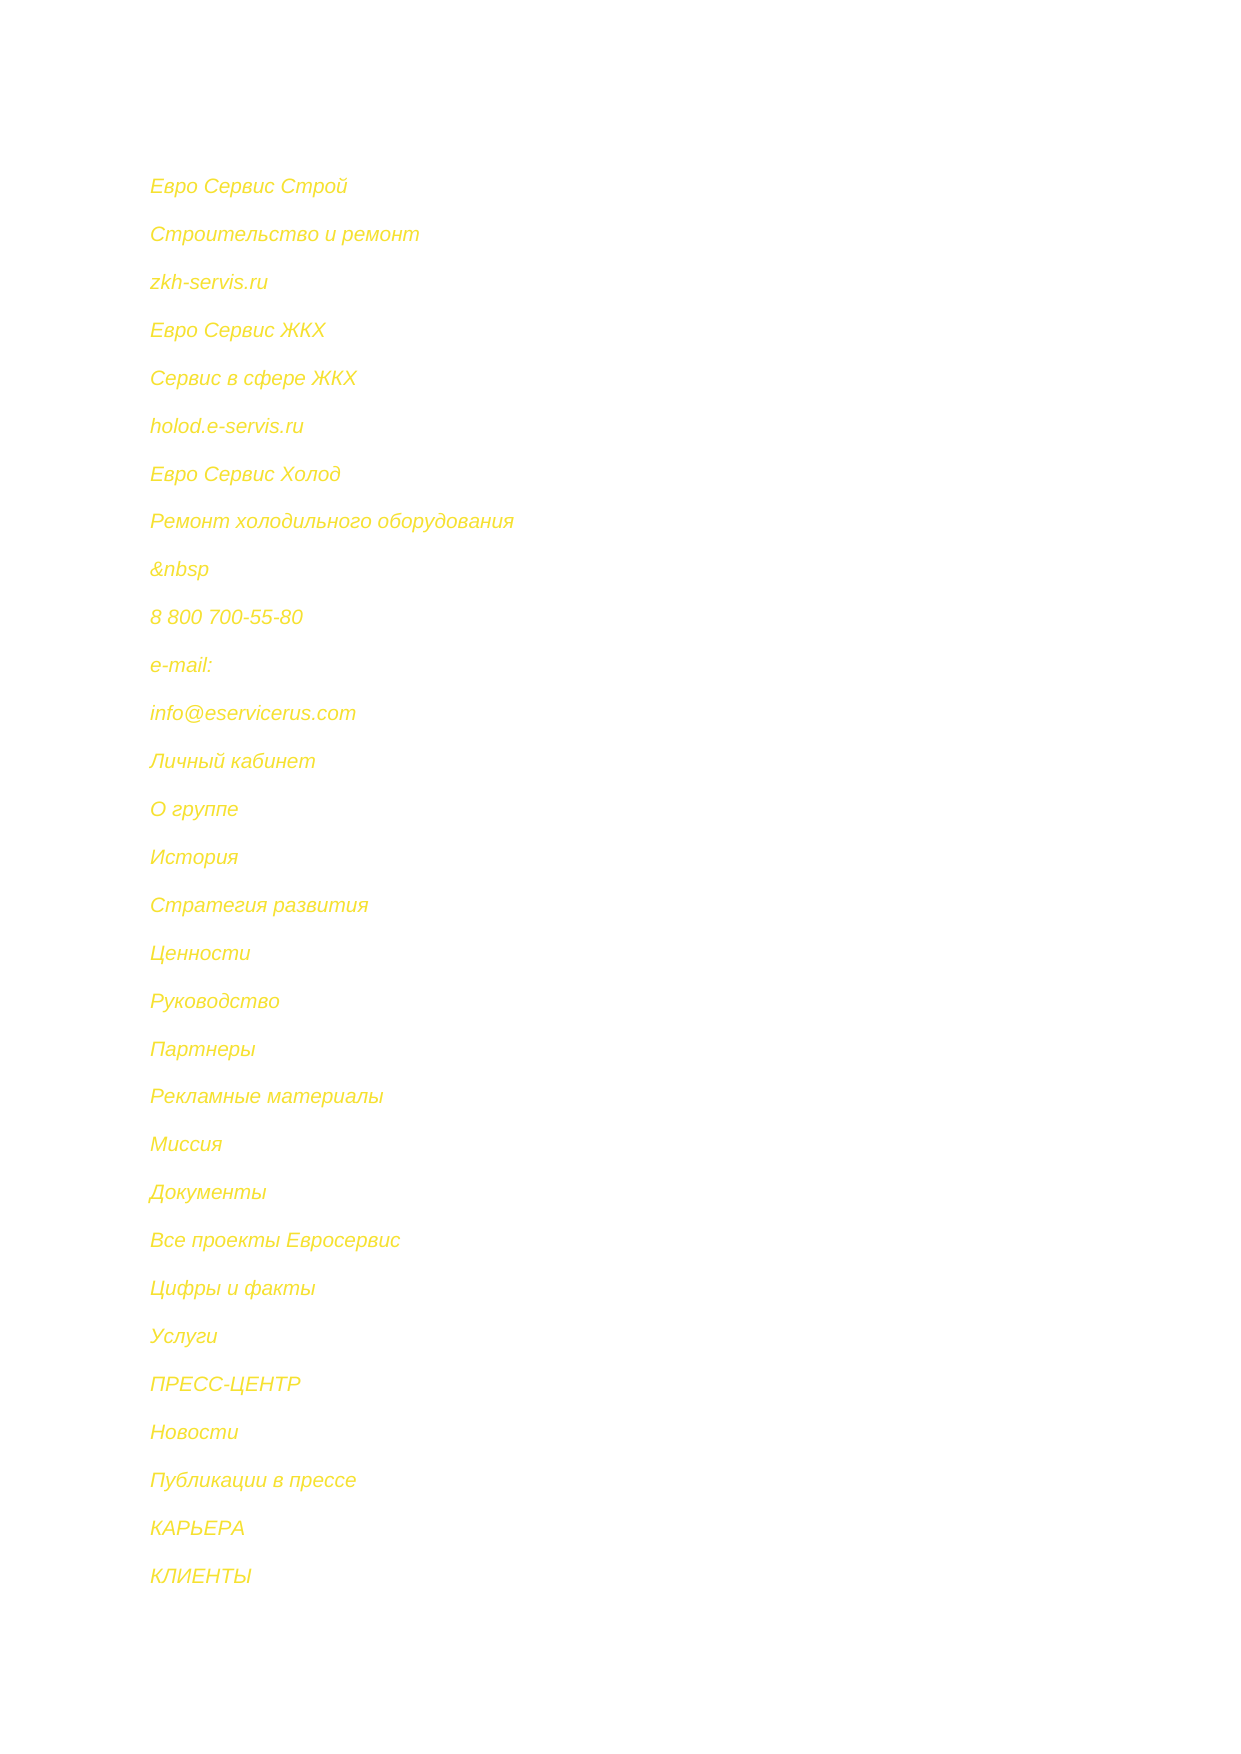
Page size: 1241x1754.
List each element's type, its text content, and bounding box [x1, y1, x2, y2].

text Евро Сервис ЖКХ [150, 318, 1090, 342]
text Ремонт холодильного оборудования [150, 509, 1090, 533]
text Партнеры [150, 1036, 1090, 1060]
text zkh-servis.ru [150, 270, 1090, 294]
text Строительство и ремонт [150, 222, 1090, 246]
text О группе [150, 797, 1090, 821]
text Миссия [150, 1132, 1090, 1156]
text Цифры и факты [150, 1276, 1090, 1300]
text Сервис в сфере ЖКХ [150, 366, 1090, 389]
text КЛИЕНТЫ [150, 1563, 1090, 1587]
text КАРЬЕРА [150, 1516, 1090, 1539]
text ПРЕСС-ЦЕНТР [150, 1372, 1090, 1396]
text e-mail: [150, 653, 1090, 677]
text Евро Сервис Строй [150, 174, 1090, 198]
text Руководство [150, 988, 1090, 1012]
text История [150, 845, 1090, 869]
text Евро Сервис Холод [150, 461, 1090, 485]
text Публикации в прессе [150, 1468, 1090, 1492]
text &nbsp [150, 557, 1090, 581]
text Рекламные материалы [150, 1084, 1090, 1108]
text Все проекты Евросервис [150, 1228, 1090, 1252]
text Ценности [150, 941, 1090, 964]
text 8 800 700-55-80 [150, 605, 1090, 629]
text info@eservicerus.com [150, 701, 1090, 725]
text Личный кабинет [150, 749, 1090, 773]
text Документы [150, 1180, 1090, 1204]
text Стратегия развития [150, 893, 1090, 917]
text Услуги [150, 1324, 1090, 1348]
text Новости [150, 1420, 1090, 1444]
text holod.e-servis.ru [150, 413, 1090, 437]
